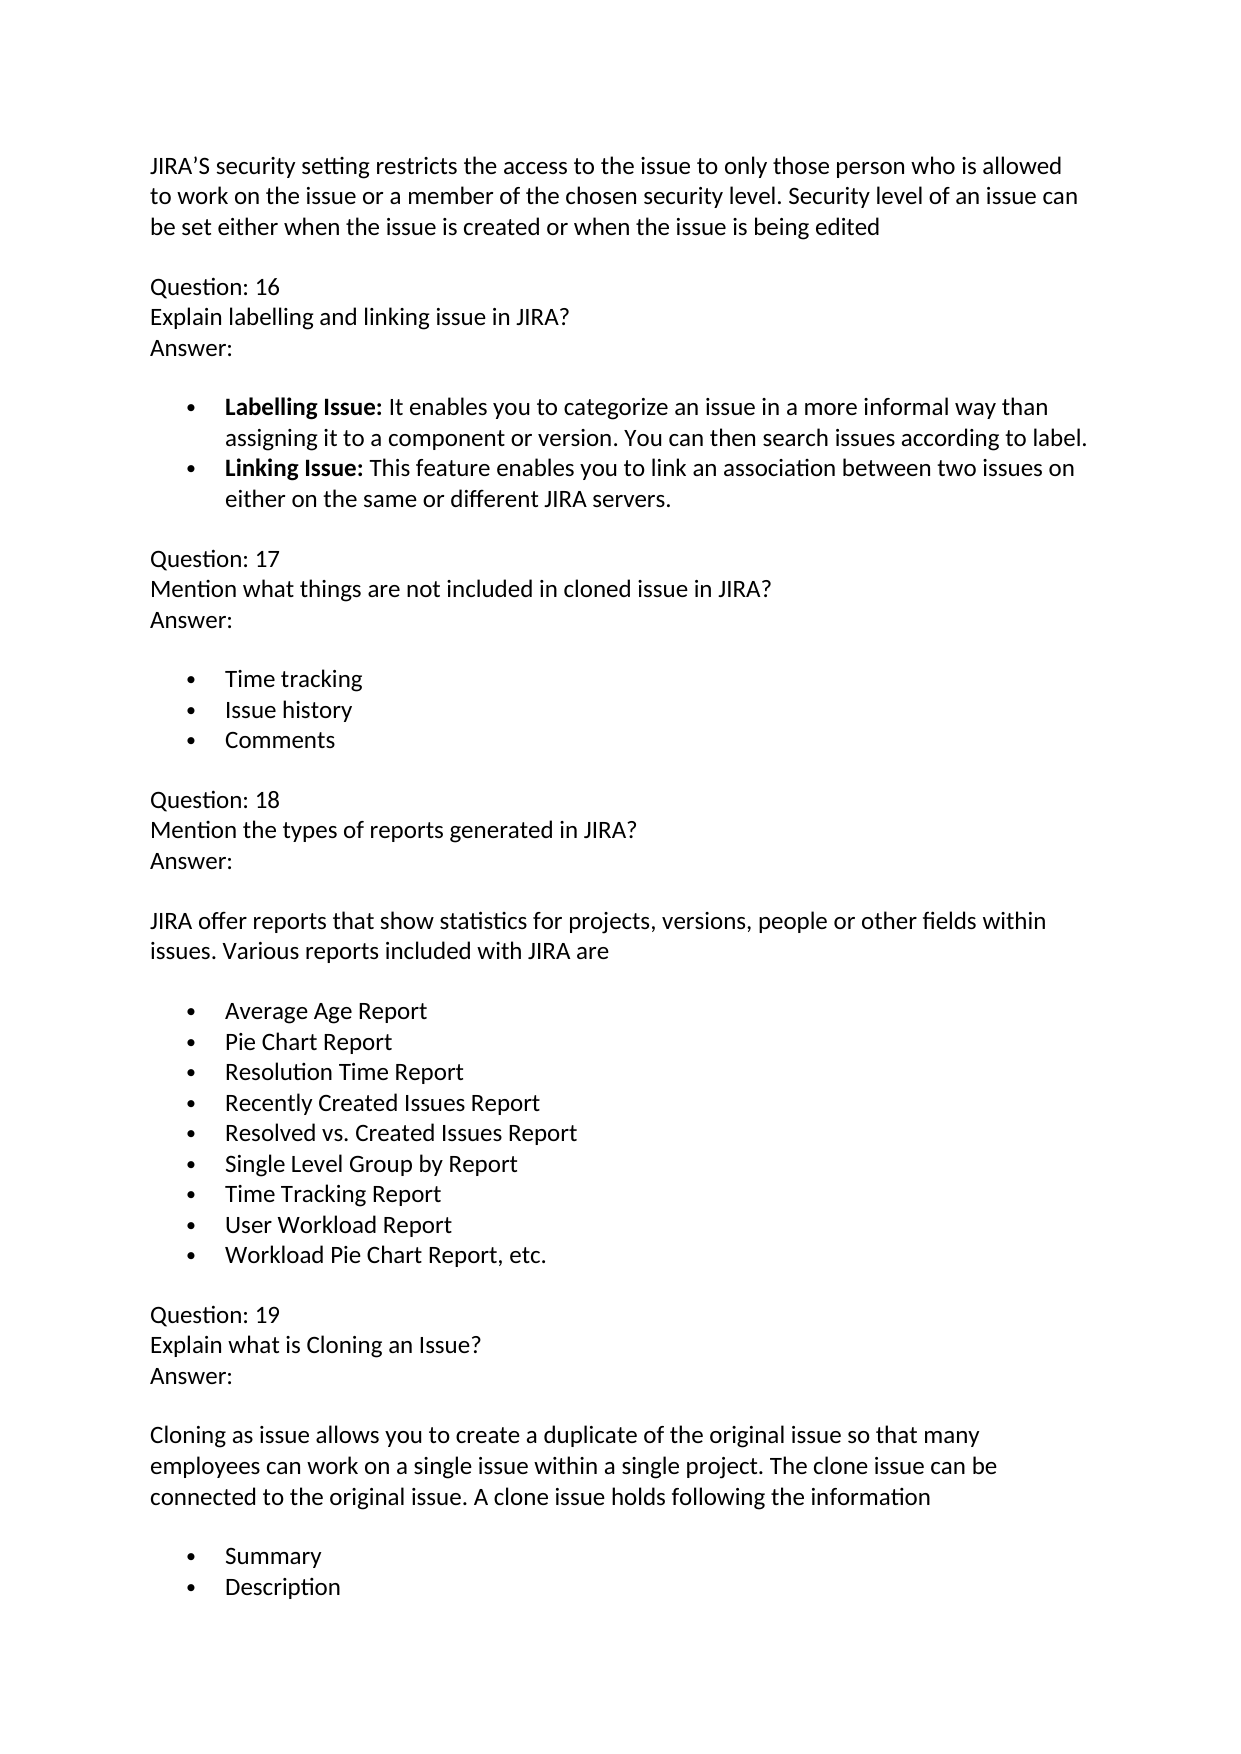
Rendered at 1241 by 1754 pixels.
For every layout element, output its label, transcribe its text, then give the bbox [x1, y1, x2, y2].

list Linking Issue: This feature enables you to link an association between two issues on either on the same or different JIRA servers. [187, 452, 1090, 513]
list Summary [187, 1540, 1090, 1571]
text Answer: [150, 845, 1090, 876]
text Answer: [150, 332, 1090, 362]
list Pie Chart Report [187, 1026, 1090, 1056]
list Comments [187, 724, 1090, 755]
list Recently Created Issues Report [187, 1087, 1090, 1117]
text Explain what is Cloning an Issue? [150, 1329, 1090, 1360]
text Mention what things are not included in cloned issue in JIRA? [150, 573, 1090, 604]
text Question: 16 [150, 271, 1090, 301]
list Labelling Issue: It enables you to categorize an issue in a more informal way than assigning it to a component or version. You can then search issues according to label. [187, 391, 1090, 452]
text Question: 19 [150, 1299, 1090, 1329]
text Question: 18 [150, 784, 1090, 815]
list Single Level Group by Report [187, 1148, 1090, 1178]
list Issue history [187, 694, 1090, 724]
text Cloning as issue allows you to create a duplicate of the original issue so that many employees can work on a single issue within a single project. The clone issue can be connected to the original issue. A clone issue holds following the information [150, 1420, 1090, 1511]
list Average Age Report [187, 995, 1090, 1026]
list Resolved vs. Created Issues Report [187, 1117, 1090, 1148]
list Time Tracking Report [187, 1178, 1090, 1209]
list Time tracking [187, 663, 1090, 694]
text Mention the types of reports generated in JIRA? [150, 815, 1090, 845]
list User Workload Report [187, 1209, 1090, 1239]
text Answer: [150, 1360, 1090, 1391]
list Description [187, 1571, 1090, 1601]
text Question: 17 [150, 543, 1090, 573]
text JIRA offer reports that show statistics for projects, versions, people or other fields within issues. Various reports included with JIRA are [150, 905, 1090, 966]
text Answer: [150, 604, 1090, 634]
text Explain labelling and linking issue in JIRA? [150, 301, 1090, 332]
list Resolution Time Report [187, 1056, 1090, 1087]
list Workload Pie Chart Report, etc. [187, 1239, 1090, 1270]
text JIRA’S security setting restricts the access to the issue to only those person who is allowed to work on the issue or a member of the chosen security level. Security level of an issue can be set either when the issue is created or when the issue is being edited [150, 150, 1090, 242]
